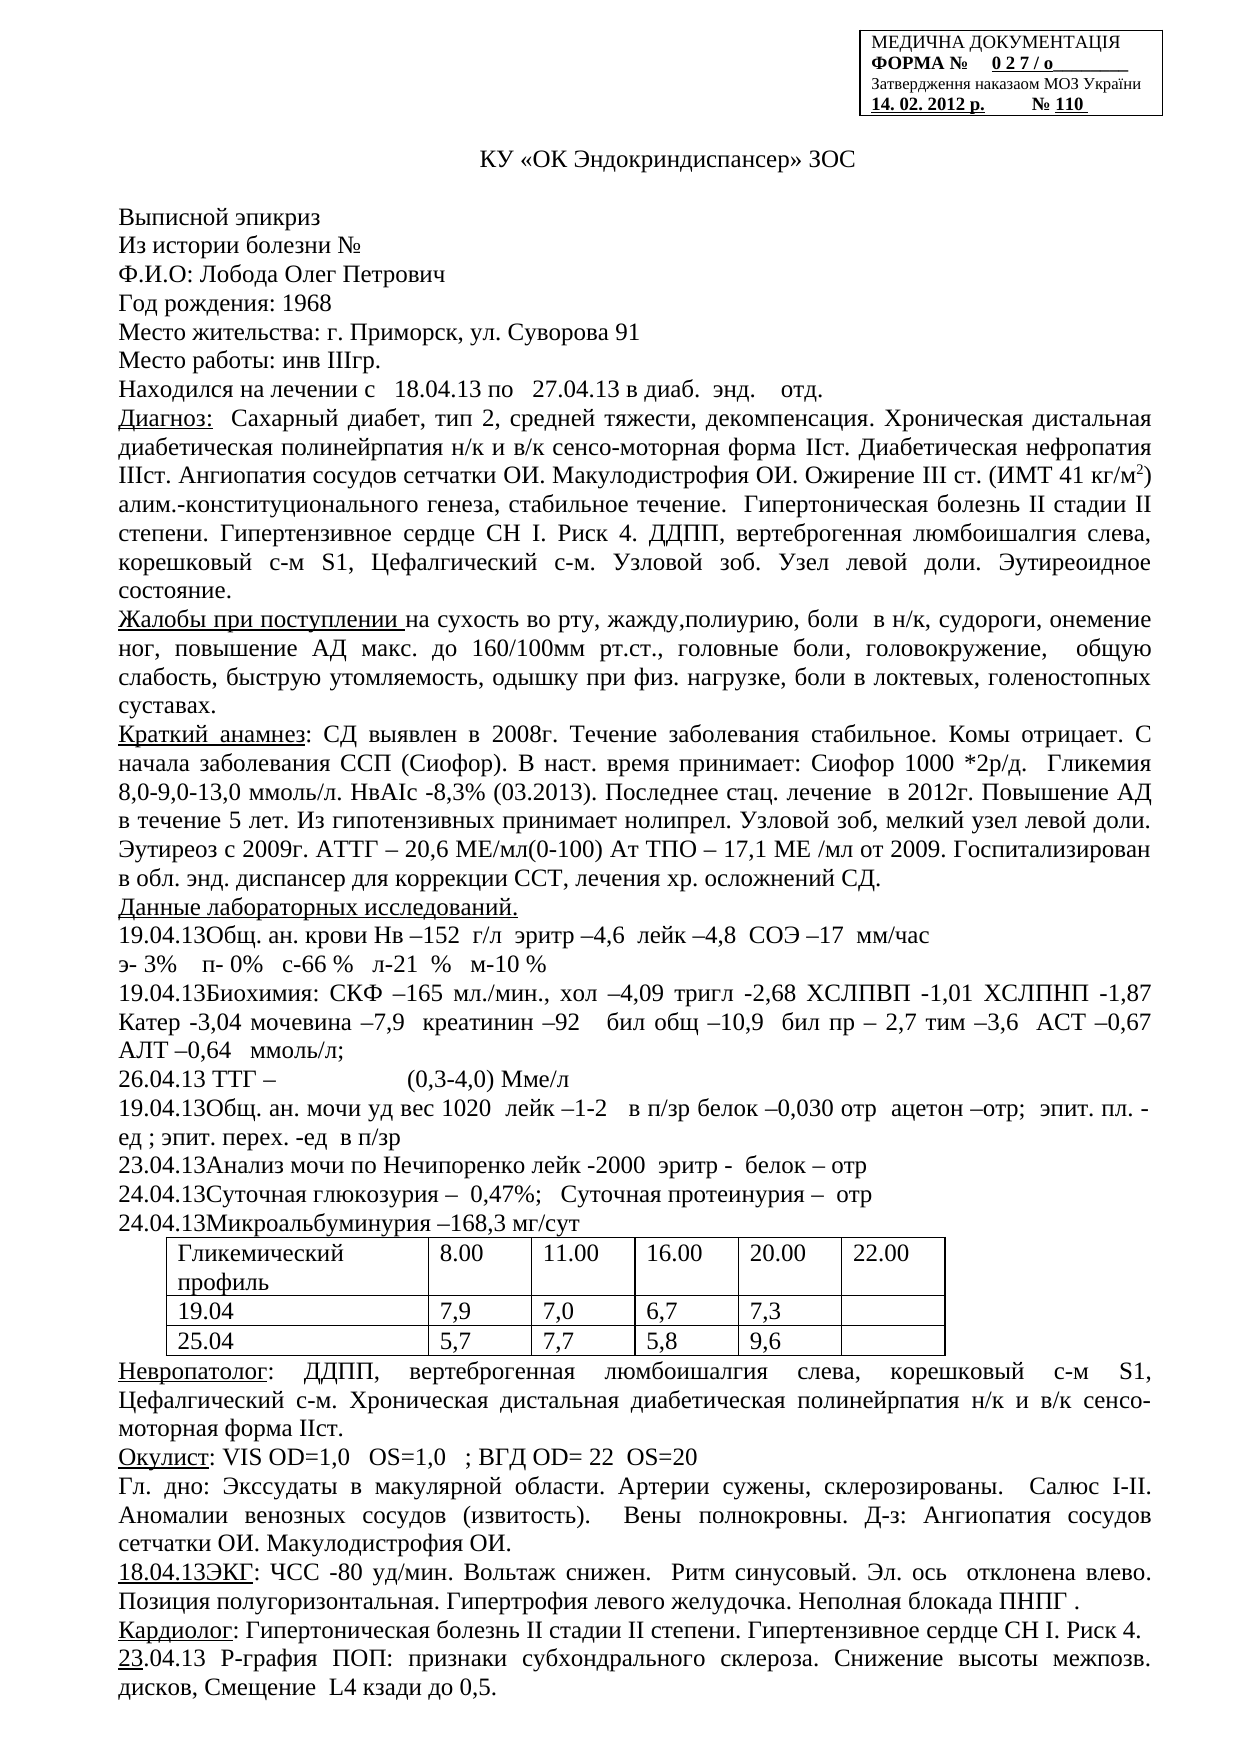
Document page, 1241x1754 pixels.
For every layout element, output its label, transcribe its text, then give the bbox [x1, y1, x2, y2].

subtitle КУ «ОК Эндокриндиспансер» ЗОС [177, 144, 1158, 173]
table_cell 25.04 [167, 1326, 428, 1355]
table_cell 19.04 [167, 1296, 428, 1325]
table_header 22.00 [842, 1238, 944, 1295]
text 26.04.13 ТТГ – (0,3-4,0) Мме/л [118, 1064, 1152, 1093]
subtitle Из истории болезни № [118, 231, 1152, 259]
text 24.04.13Суточная глюкозурия – 0,47%; Суточная протеинурия – отр [118, 1179, 1152, 1208]
table_cell 5,7 [429, 1326, 531, 1355]
table_cell 7,3 [739, 1296, 841, 1325]
text Окулист: VIS OD=1,0 OS=1,0 ; ВГД OD= 22 OS=20 [118, 1442, 1152, 1471]
text Данные лабораторных исследований. [118, 892, 1152, 921]
table_cell [842, 1296, 944, 1325]
subtitle Выписной эпикриз [118, 202, 1158, 231]
text Диагноз: Сахарный диабет, тип 2, средней тяжести, декомпенсация. Хроническая дистальная диабетическая полинейрпатия н/к и в/к сенсо-моторная форма IIст. Диабетическая нефропатия IIIст. Ангиопатия сосудов сетчатки ОИ. Макулодистрофия ОИ. Ожирение III ст. (ИМТ 41 кг/м2) алим.-конституционального генеза, стабильное течение. Гипертоническая болезнь II стадии II степени. Гипертензивное сердце СН I. Риск 4. ДДПП, вертеброгенная люмбоишалгия слева, корешковый с-м S1, Цефалгический с-м. Узловой зоб. Узел левой доли. Эутиреоидное состояние. [118, 403, 1152, 604]
text 23.04.13 Р-графия ПОП: признаки субхондрального склероза. Снижение высоты межпозв. дисков, Смещение L4 кзади до 0,5. [118, 1643, 1152, 1701]
table_cell 5,8 [636, 1326, 738, 1355]
text Место жительства: г. Приморск, ул. Суворова 91 [118, 317, 1152, 346]
subtitle Ф.И.О: Лобода Олег Петрович [118, 259, 1152, 288]
table_cell 6,7 [636, 1296, 738, 1325]
table_header 8.00 [429, 1238, 531, 1295]
text э- 3% п- 0% с-66 % л-21 % м-10 % [118, 949, 1152, 978]
table_header 11.00 [532, 1238, 634, 1295]
table_cell 7,9 [429, 1296, 531, 1325]
text 19.04.13Биохимия: СКФ –165 мл./мин., хол –4,09 тригл -2,68 ХСЛПВП -1,01 ХСЛПНП -1,87 Катер -3,04 мочевина –7,9 креатинин –92 бил общ –10,9 бил пр – 2,7 тим –3,6 АСТ –0,67 АЛТ –0,64 ммоль/л; [118, 978, 1152, 1064]
text 19.04.13Общ. ан. крови Нв –152 г/л эритр –4,6 лейк –4,8 СОЭ –17 мм/час [118, 921, 1152, 949]
text Краткий анамнез: СД выявлен в 2008г. Течение заболевания стабильное. Комы отрицает. С начала заболевания ССП (Сиофор). В наст. время принимает: Сиофор 1000 *2р/д. Гликемия 8,0-9,0-13,0 ммоль/л. НвАIс -8,3% (03.2013). Последнее стац. лечение в 2012г. Повышение АД в течение 5 лет. Из гипотензивных принимает нолипрел. Узловой зоб, мелкий узел левой доли. Эутиреоз с 2009г. АТТГ – 20,6 МЕ/мл(0-100) Ат ТПО – 17,1 МЕ /мл от 2009. Госпитализирован в обл. энд. диспансер для коррекции ССТ, лечения хр. осложнений СД. [118, 719, 1152, 892]
table_header 16.00 [636, 1238, 738, 1295]
text Находился на лечении с 18.04.13 по 27.04.13 в диаб. энд. отд. [118, 374, 1152, 403]
table_cell [842, 1326, 944, 1355]
table_header 20.00 [739, 1238, 841, 1295]
text Место работы: инв IIIгр. [118, 346, 1152, 374]
text Год рождения: 1968 [118, 288, 1152, 317]
text Гл. дно: Экссудаты в макулярной области. Артерии сужены, склерозированы. Салюс I-II. Аномалии венозных сосудов (извитость). Вены полнокровны. Д-з: Ангиопатия сосудов сетчатки ОИ. Макулодистрофия ОИ. [118, 1471, 1152, 1557]
text 18.04.13ЭКГ: ЧСС -80 уд/мин. Вольтаж снижен. Ритм синусовый. Эл. ось отклонена влево. Позиция полугоризонтальная. Гипертрофия левого желудочка. Неполная блокада ПНПГ . [118, 1557, 1152, 1615]
subtitle 19.04.13Общ. ан. мочи уд вес 1020 лейк –1-2 в п/зр белок –0,030 отр ацетон –отр; эпит. пл. -ед ; эпит. перех. -ед в п/зр [118, 1093, 1152, 1151]
table_header Гликемический профиль [167, 1238, 428, 1295]
text Жалобы при поступлении на сухость во рту, жажду,полиурию, боли в н/к, судороги, онемение ног, повышение АД макс. до 160/100мм рт.ст., головные боли, головокружение, общую слабость, быструю утомляемость, одышку при физ. нагрузке, боли в локтевых, голеностопных суставах. [118, 604, 1152, 719]
subtitle 24.04.13Микроальбуминурия –168,3 мг/сут [118, 1208, 1152, 1237]
table_cell 7,0 [532, 1296, 634, 1325]
table_cell 9,6 [739, 1326, 841, 1355]
table_cell 7,7 [532, 1326, 634, 1355]
text Невропатолог: ДДПП, вертеброгенная люмбоишалгия слева, корешковый с-м S1, Цефалгический с-м. Хроническая дистальная диабетическая полинейрпатия н/к и в/к сенсо-моторная форма IIст. [118, 1356, 1152, 1442]
text 23.04.13Анализ мочи по Нечипоренко лейк -2000 эритр - белок – отр [118, 1151, 1152, 1179]
text Кардиолог: Гипертоническая болезнь II стадии II степени. Гипертензивное сердце СН I. Риск 4. [118, 1615, 1152, 1643]
